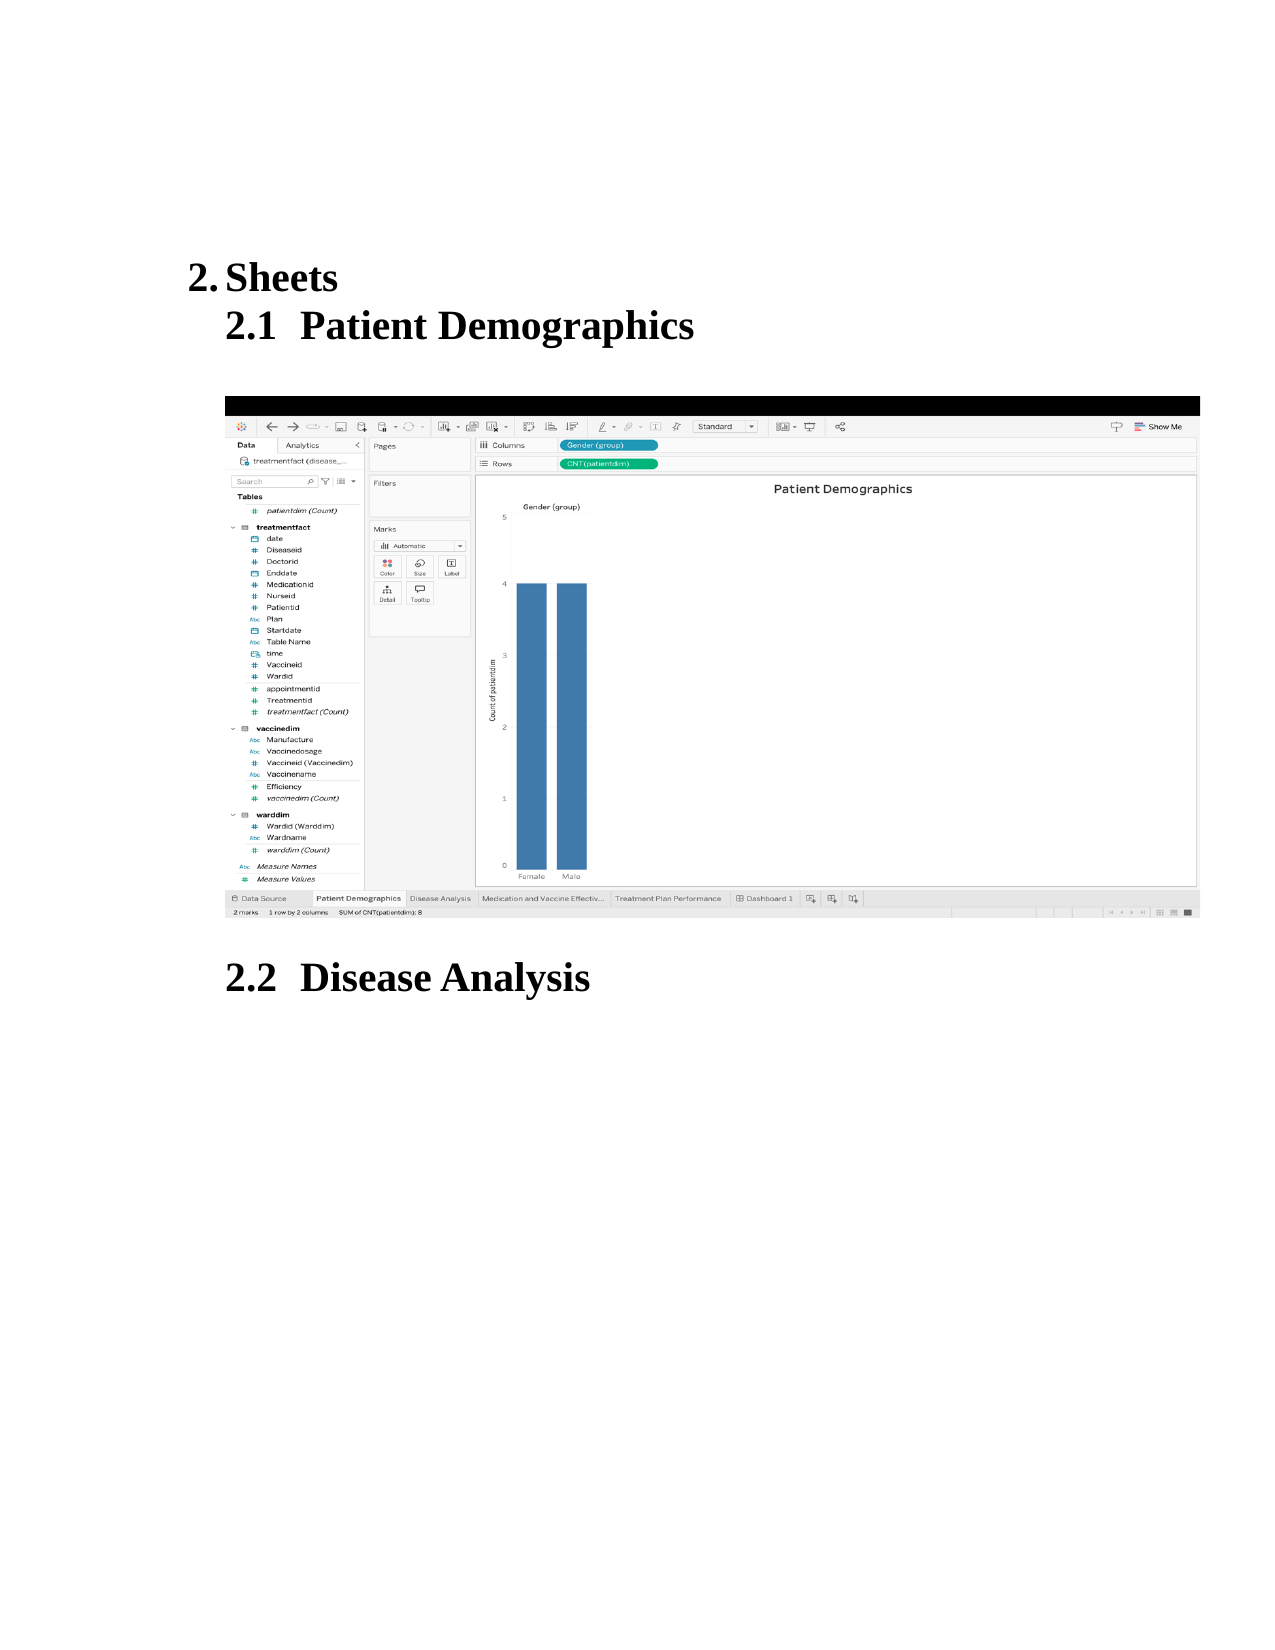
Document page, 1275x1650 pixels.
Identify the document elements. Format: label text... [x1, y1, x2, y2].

list Patient Demographics [225, 300, 1125, 348]
picture [225, 396, 1200, 918]
list Disease Analysis [225, 952, 1125, 1000]
list Sheets [187, 252, 1125, 300]
